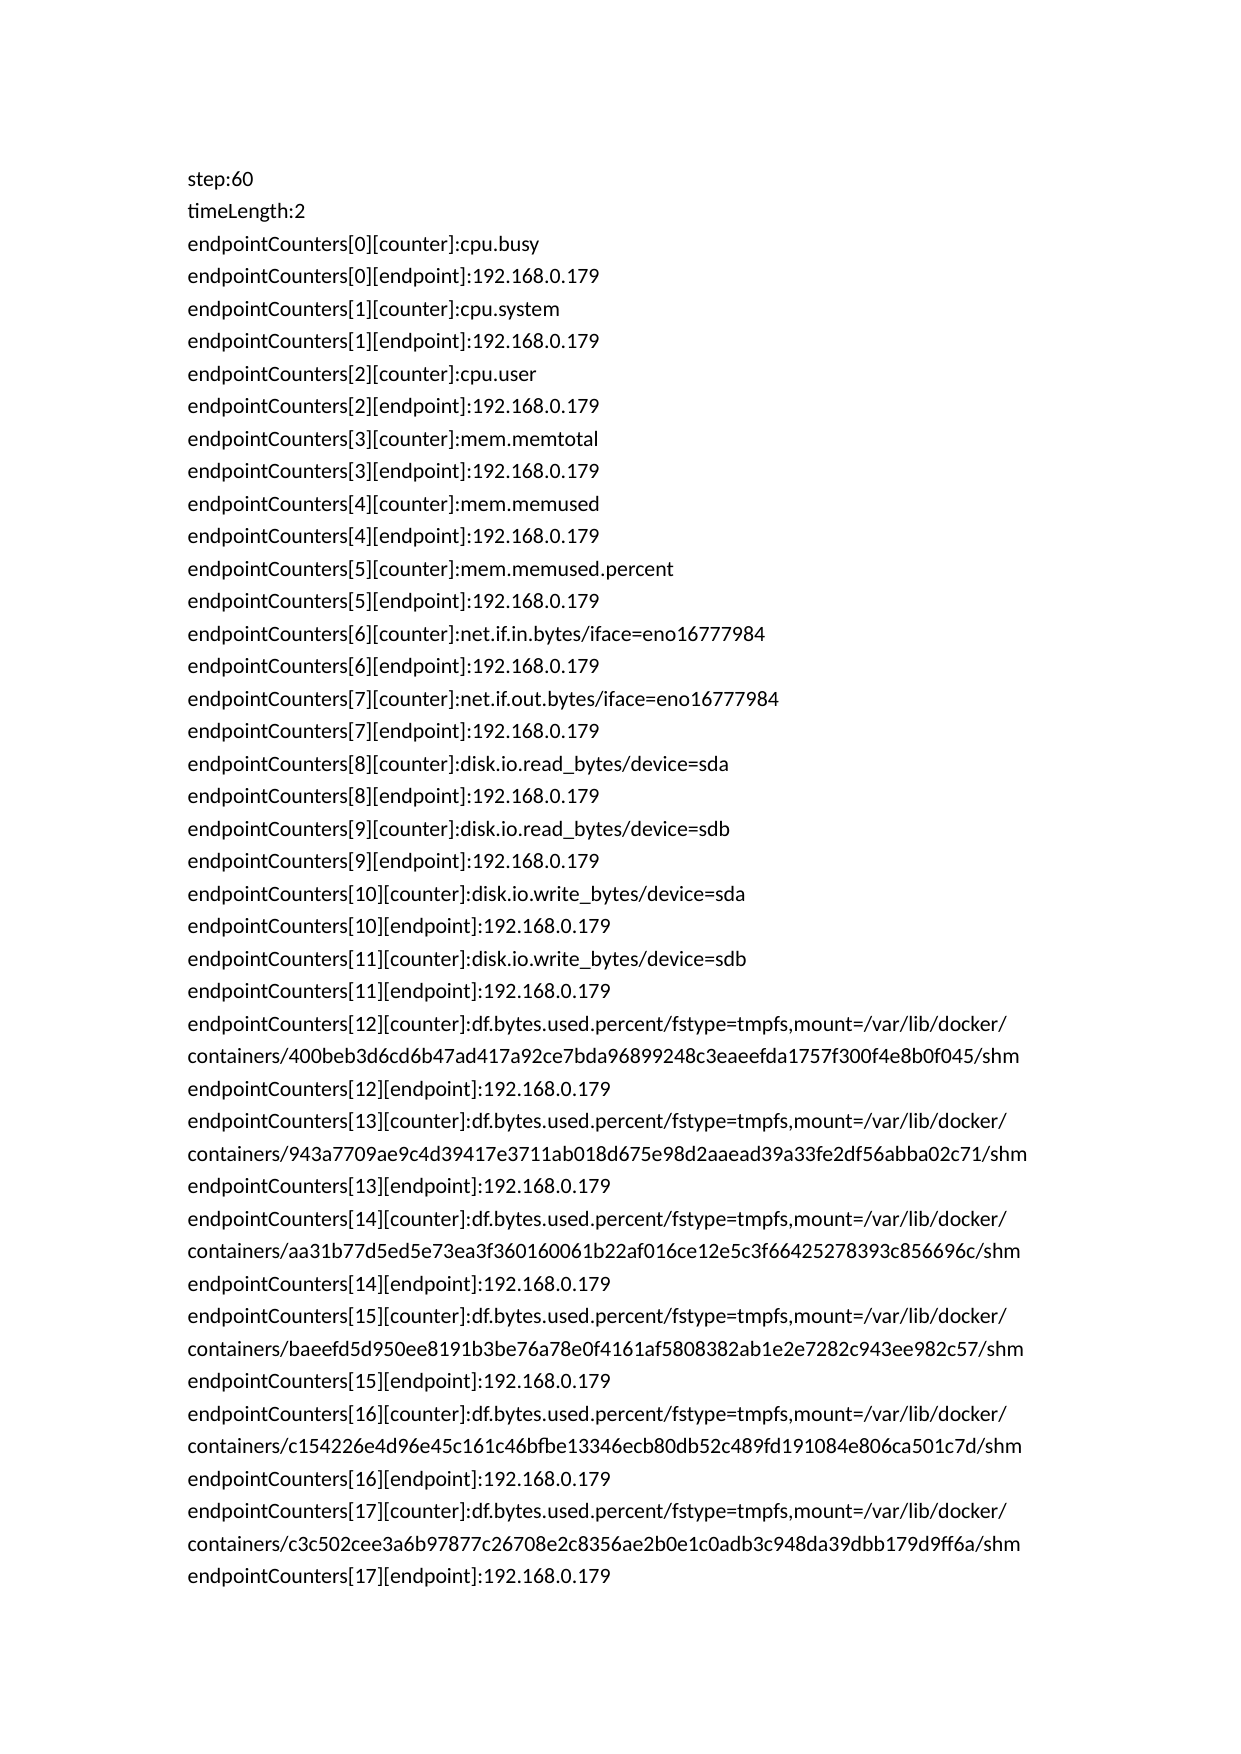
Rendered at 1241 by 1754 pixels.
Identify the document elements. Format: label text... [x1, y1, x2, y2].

text endpointCounters[5][counter]:mem.memused.percent [187, 552, 1053, 584]
text timeLength:2 [187, 194, 1053, 227]
text endpointCounters[3][counter]:mem.memtotal [187, 422, 1053, 454]
text endpointCounters[2][endpoint]:192.168.0.179 [187, 389, 1053, 422]
text endpointCounters[3][endpoint]:192.168.0.179 [187, 454, 1053, 487]
text endpointCounters[1][endpoint]:192.168.0.179 [187, 324, 1053, 357]
text endpointCounters[4][counter]:mem.memused [187, 487, 1053, 519]
text endpointCounters[10][counter]:disk.io.write_bytes/device=sda [187, 877, 1053, 909]
text endpointCounters[7][counter]:net.if.out.bytes/iface=eno16777984 [187, 682, 1053, 714]
text endpointCounters[0][counter]:cpu.busy [187, 227, 1053, 259]
text endpointCounters[16][counter]:df.bytes.used.percent/fstype=tmpfs,mount=/var/lib/docker/containers/c154226e4d96e45c161c46bfbe13346ecb80db52c489fd191084e806ca501c7d/shm [187, 1397, 1053, 1462]
text endpointCounters[15][counter]:df.bytes.used.percent/fstype=tmpfs,mount=/var/lib/docker/containers/baeefd5d950ee8191b3be76a78e0f4161af5808382ab1e2e7282c943ee982c57/shm [187, 1299, 1053, 1364]
text endpointCounters[9][endpoint]:192.168.0.179 [187, 844, 1053, 877]
text endpointCounters[9][counter]:disk.io.read_bytes/device=sdb [187, 812, 1053, 844]
text endpointCounters[12][endpoint]:192.168.0.179 [187, 1072, 1053, 1104]
text endpointCounters[7][endpoint]:192.168.0.179 [187, 714, 1053, 747]
text endpointCounters[10][endpoint]:192.168.0.179 [187, 909, 1053, 942]
text endpointCounters[11][counter]:disk.io.write_bytes/device=sdb [187, 942, 1053, 974]
text endpointCounters[17][counter]:df.bytes.used.percent/fstype=tmpfs,mount=/var/lib/docker/containers/c3c502cee3a6b97877c26708e2c8356ae2b0e1c0adb3c948da39dbb179d9ff6a/shm [187, 1494, 1053, 1559]
text step:60 [187, 162, 1053, 194]
text endpointCounters[11][endpoint]:192.168.0.179 [187, 974, 1053, 1007]
text endpointCounters[8][endpoint]:192.168.0.179 [187, 779, 1053, 812]
text endpointCounters[4][endpoint]:192.168.0.179 [187, 519, 1053, 552]
text endpointCounters[15][endpoint]:192.168.0.179 [187, 1364, 1053, 1397]
text endpointCounters[6][endpoint]:192.168.0.179 [187, 649, 1053, 682]
text endpointCounters[13][endpoint]:192.168.0.179 [187, 1169, 1053, 1202]
text endpointCounters[17][endpoint]:192.168.0.179 [187, 1559, 1053, 1592]
text endpointCounters[2][counter]:cpu.user [187, 357, 1053, 389]
text endpointCounters[14][counter]:df.bytes.used.percent/fstype=tmpfs,mount=/var/lib/docker/containers/aa31b77d5ed5e73ea3f360160061b22af016ce12e5c3f66425278393c856696c/shm [187, 1202, 1053, 1267]
text endpointCounters[13][counter]:df.bytes.used.percent/fstype=tmpfs,mount=/var/lib/docker/containers/943a7709ae9c4d39417e3711ab018d675e98d2aaead39a33fe2df56abba02c71/shm [187, 1104, 1053, 1169]
text endpointCounters[16][endpoint]:192.168.0.179 [187, 1462, 1053, 1494]
text endpointCounters[1][counter]:cpu.system [187, 292, 1053, 324]
text endpointCounters[12][counter]:df.bytes.used.percent/fstype=tmpfs,mount=/var/lib/docker/containers/400beb3d6cd6b47ad417a92ce7bda96899248c3eaeefda1757f300f4e8b0f045/shm [187, 1007, 1053, 1072]
text endpointCounters[0][endpoint]:192.168.0.179 [187, 259, 1053, 292]
text endpointCounters[8][counter]:disk.io.read_bytes/device=sda [187, 747, 1053, 779]
text endpointCounters[14][endpoint]:192.168.0.179 [187, 1267, 1053, 1299]
text endpointCounters[6][counter]:net.if.in.bytes/iface=eno16777984 [187, 617, 1053, 649]
text endpointCounters[5][endpoint]:192.168.0.179 [187, 584, 1053, 617]
